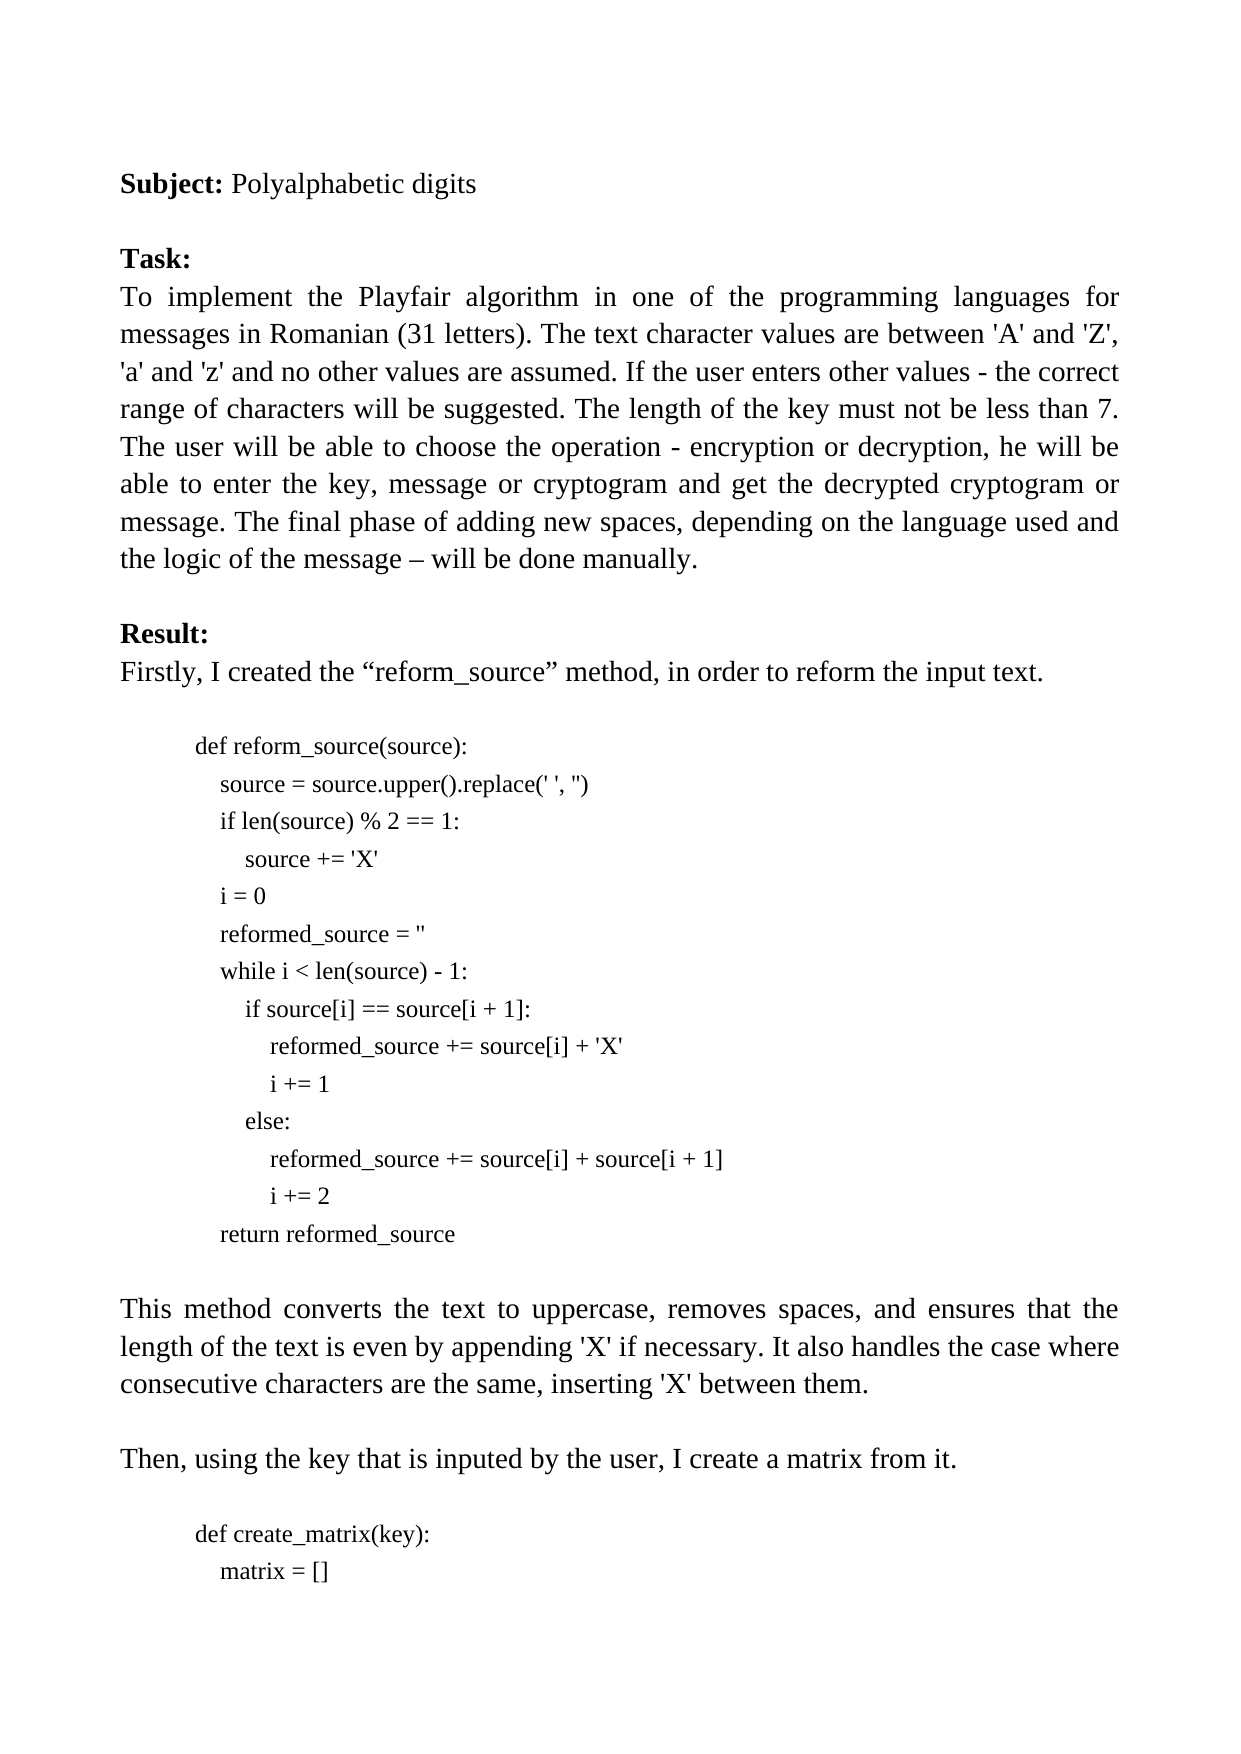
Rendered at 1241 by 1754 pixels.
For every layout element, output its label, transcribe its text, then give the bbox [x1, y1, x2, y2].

text i = 0 [195, 877, 1120, 914]
text i += 2 [195, 1177, 1120, 1214]
text matrix = [] [195, 1552, 1120, 1589]
text if len(source) % 2 == 1: [195, 802, 1120, 839]
text while i < len(source) - 1: [195, 952, 1120, 989]
text else: [195, 1102, 1120, 1139]
text def create_matrix(key): [195, 1514, 1120, 1552]
text Task: [120, 239, 1120, 277]
text return reformed_source [195, 1214, 1120, 1252]
text source += 'X' [195, 839, 1120, 877]
text i += 1 [195, 1064, 1120, 1102]
text reformed_source = '' [195, 914, 1120, 952]
text To implement the Playfair algorithm in one of the programming languages for messages in Romanian (31 letters). The text character values are between 'A' and 'Z', 'a' and 'z' and no other values are assumed. If the user enters other values - the correct range of characters will be suggested. The length of the key must not be less than 7. The user will be able to choose the operation - encryption or decryption, he will be able to enter the key, message or cryptogram and get the decrypted cryptogram or message. The final phase of adding new spaces, depending on the language used and the logic of the message – will be done manually. [120, 277, 1120, 577]
text reformed_source += source[i] + source[i + 1] [195, 1139, 1120, 1177]
text Subject: Polyalphabetic digits [120, 164, 1120, 202]
text Then, using the key that is inputed by the user, I create a matrix from it. [120, 1439, 1120, 1477]
text Firstly, I created the “reform_source” method, in order to reform the input text. [120, 652, 1120, 689]
text source = source.upper().replace(' ', '') [195, 764, 1120, 802]
text def reform_source(source): [195, 727, 1120, 764]
text Result: [120, 614, 1120, 652]
text reformed_source += source[i] + 'X' [195, 1027, 1120, 1064]
text This method converts the text to uppercase, removes spaces, and ensures that the length of the text is even by appending 'X' if necessary. It also handles the case where consecutive characters are the same, inserting 'X' between them. [120, 1289, 1120, 1402]
text if source[i] == source[i + 1]: [195, 989, 1120, 1027]
